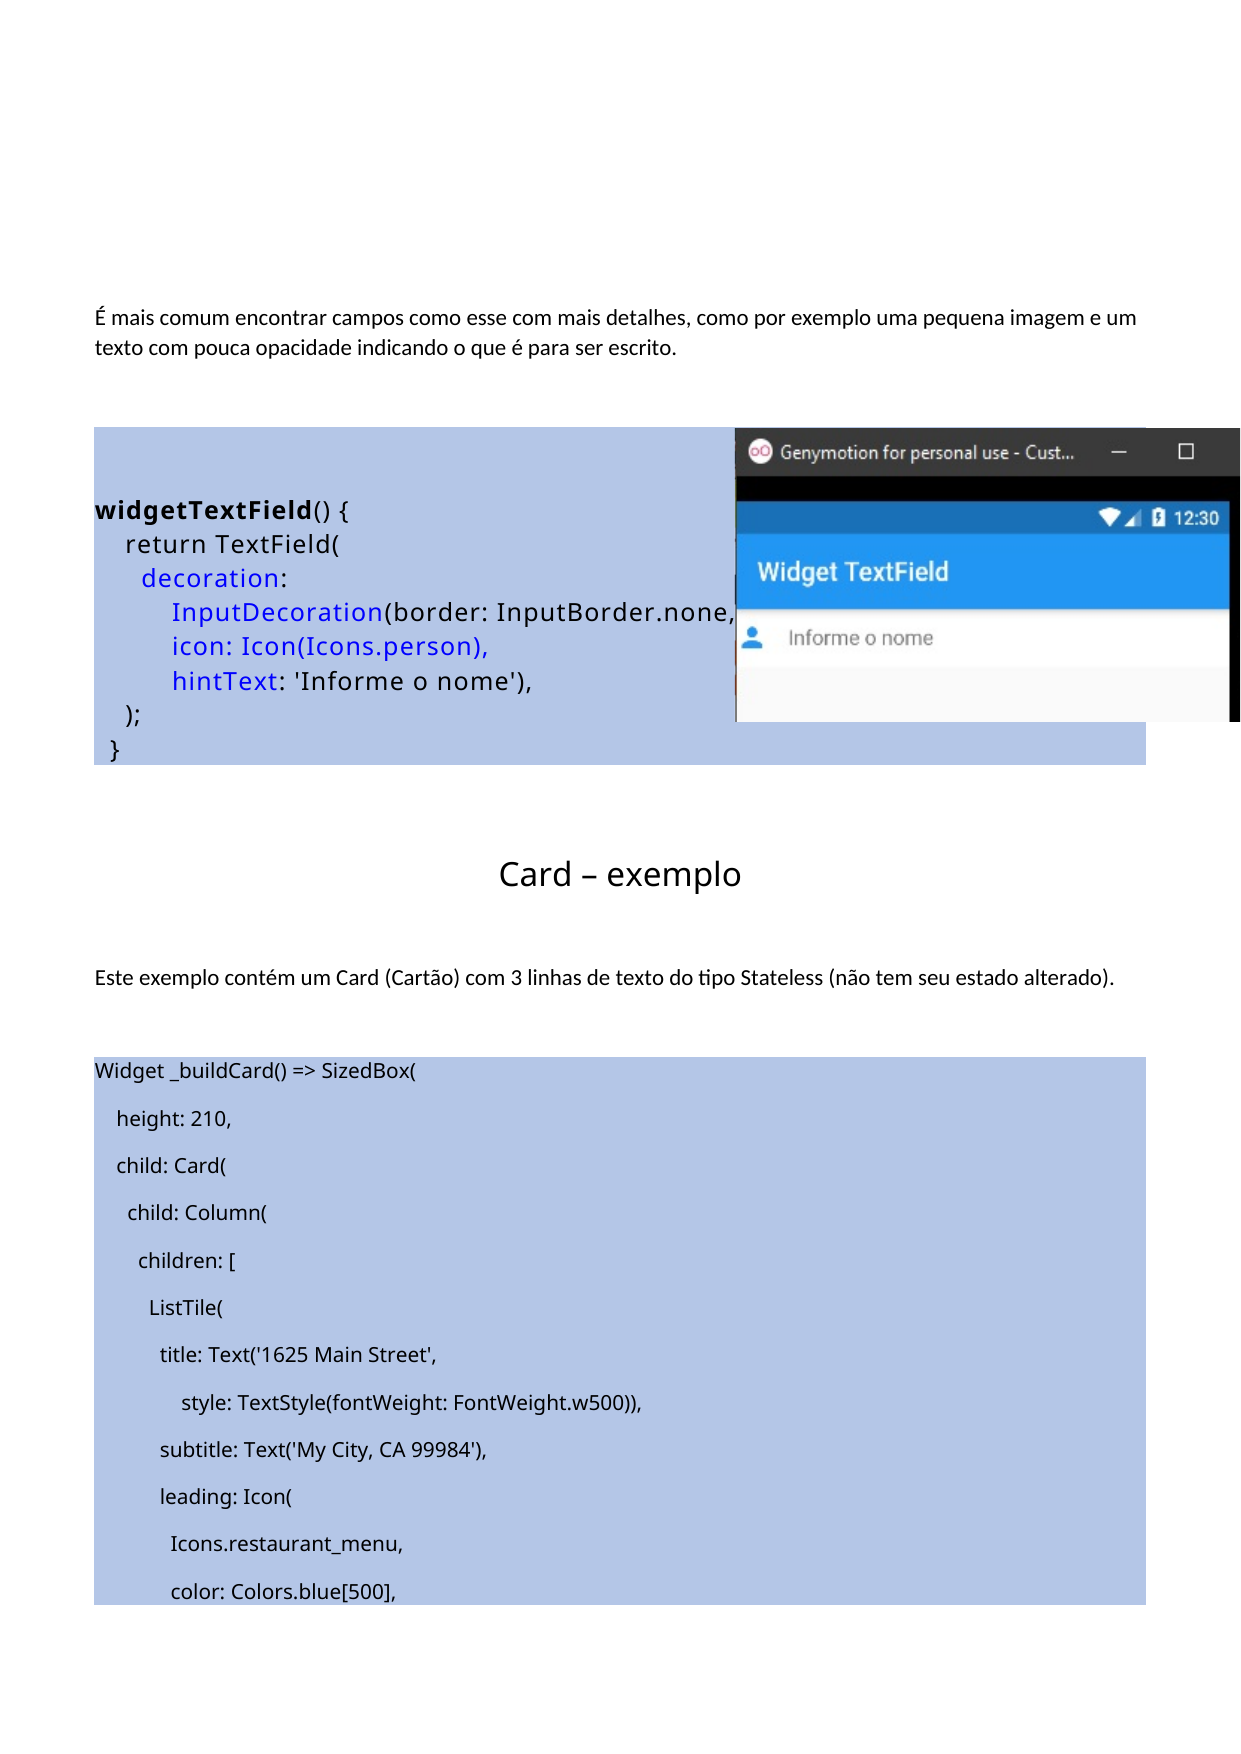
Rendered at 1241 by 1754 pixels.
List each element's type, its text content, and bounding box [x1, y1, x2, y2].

picture [734, 428, 1241, 722]
text Card – exemplo [94, 850, 1146, 896]
text Este exemplo contém um Card (Cartão) com 3 linhas de texto do tipo Stateless (não tem seu estado alterado). [94, 963, 1146, 991]
text É mais comum encontrar campos como esse com mais detalhes, como por exemplo uma pequena imagem e um texto com pouca opacidade indicando o que é para ser escrito. [94, 303, 1146, 361]
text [94, 1388, 1146, 1416]
text return TextField( [94, 527, 734, 561]
text color: Colors.blue[500], [94, 1577, 1146, 1605]
text child: Card( [94, 1151, 1146, 1179]
text Icons.restaurant_menu, [94, 1529, 1146, 1558]
text icon: Icon(Icons.person), [94, 629, 734, 663]
text decoration: [94, 561, 734, 595]
text leading: Icon( [94, 1482, 1146, 1511]
text } [94, 731, 1146, 765]
text Widget _buildCard() => SizedBox( [94, 1057, 1146, 1085]
text widgetTextField() { [94, 493, 734, 527]
text children: [ [94, 1246, 1146, 1274]
text ); [94, 697, 1146, 731]
text height: 210, [94, 1104, 1146, 1132]
text ListTile( [94, 1293, 1146, 1321]
text hintText: 'Informe o nome'), [94, 663, 734, 697]
text child: Column( [94, 1198, 1146, 1227]
text subtitle: Text('My City, CA 99984'), [94, 1435, 1146, 1463]
text title: Text('1625 Main Street', [94, 1340, 1146, 1369]
text InputDecoration(border: InputBorder.none, [94, 595, 734, 629]
